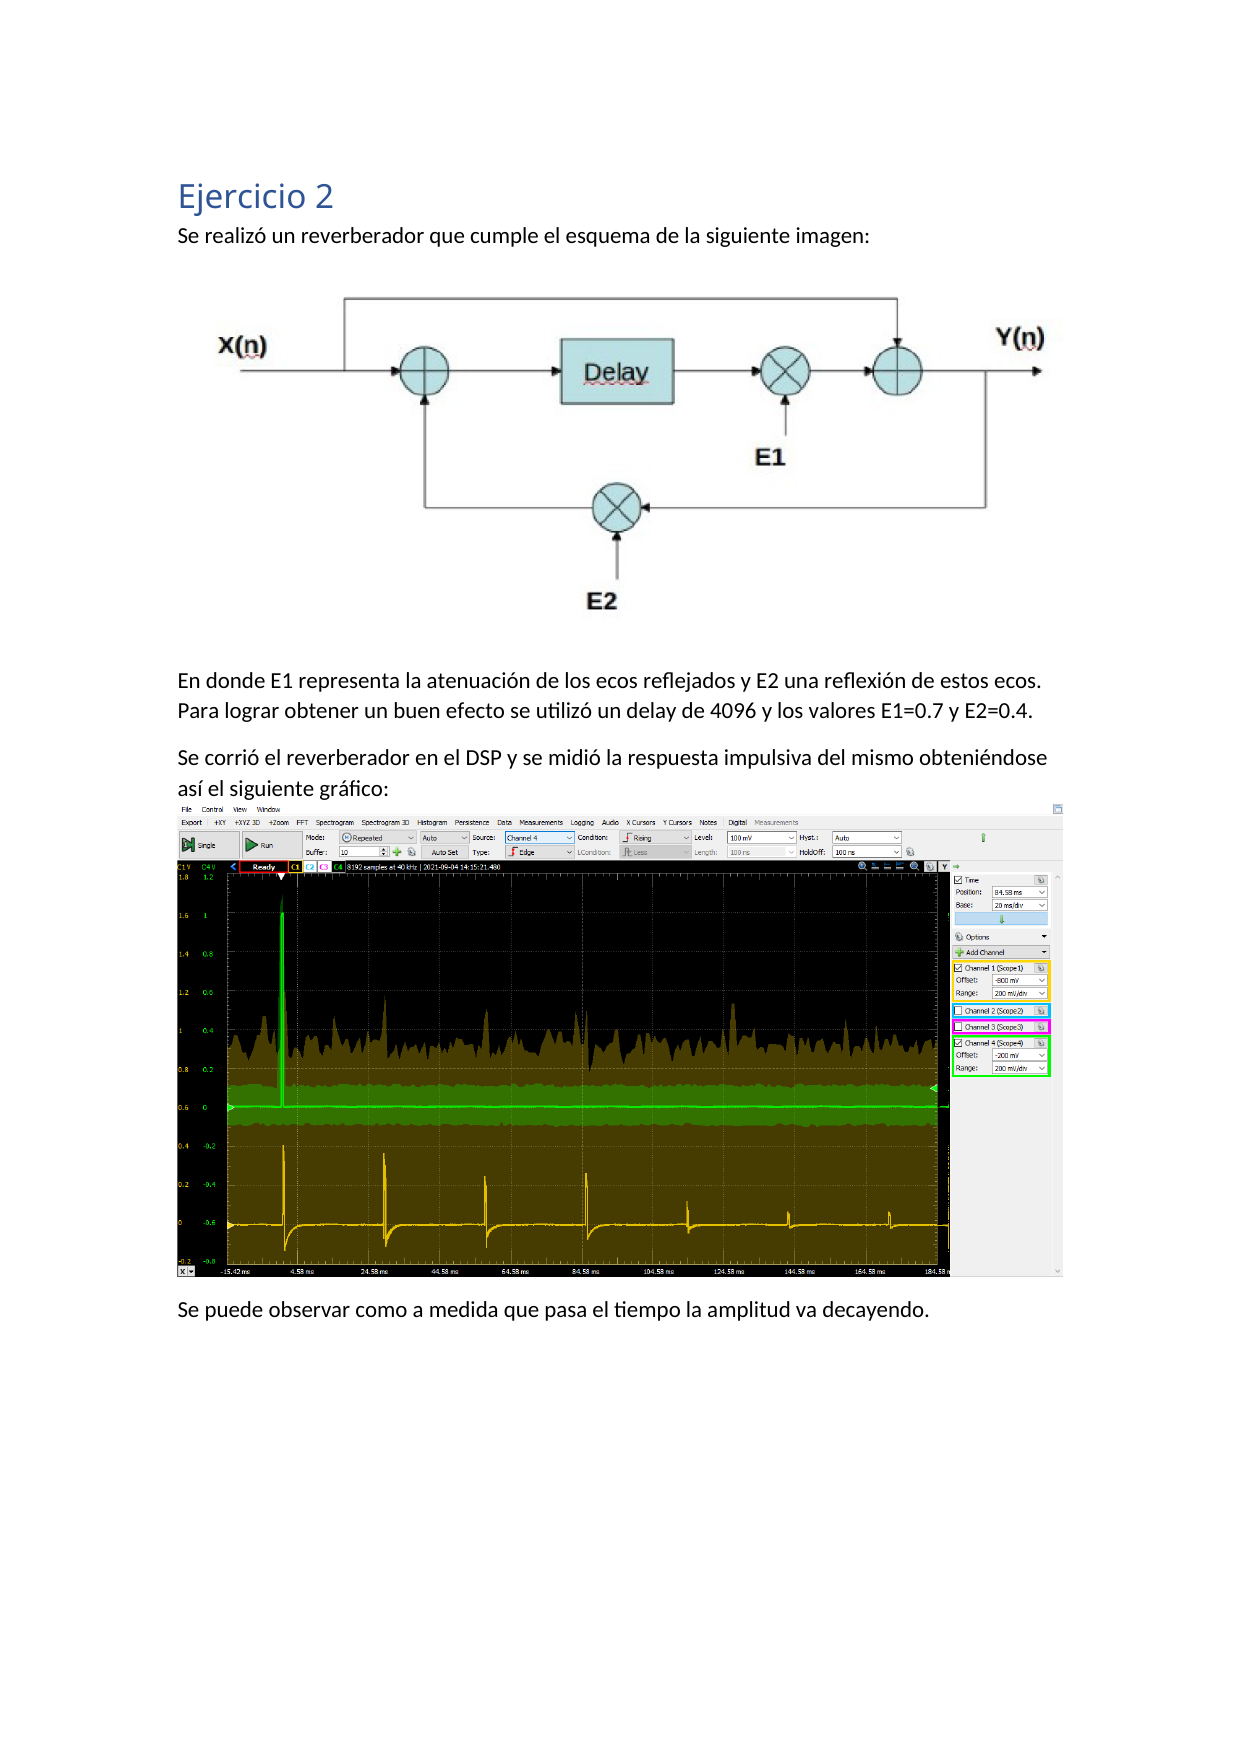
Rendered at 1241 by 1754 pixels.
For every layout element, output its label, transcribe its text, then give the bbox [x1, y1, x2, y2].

picture [177, 803, 1063, 1277]
text Se corrió el reverberador en el DSP y se midió la respuesta impulsiva del mismo obteniéndose así el siguiente gráfico: [177, 743, 1063, 803]
text En donde E1 representa la atenuación de los ecos reflejados y E2 una reflexión de estos ecos. Para lograr obtener un buen efecto se utilizó un delay de 4096 y los valores E1=0.7 y E2=0.4. [177, 666, 1063, 724]
text Se realizó un reverberador que cumple el esquema de la siguiente imagen: [177, 222, 1063, 249]
subtitle Ejercicio 2 [177, 173, 1063, 218]
text Se puede observar como a medida que pasa el tiempo la amplitud va decayendo. [177, 1295, 1063, 1323]
picture [177, 268, 1063, 648]
